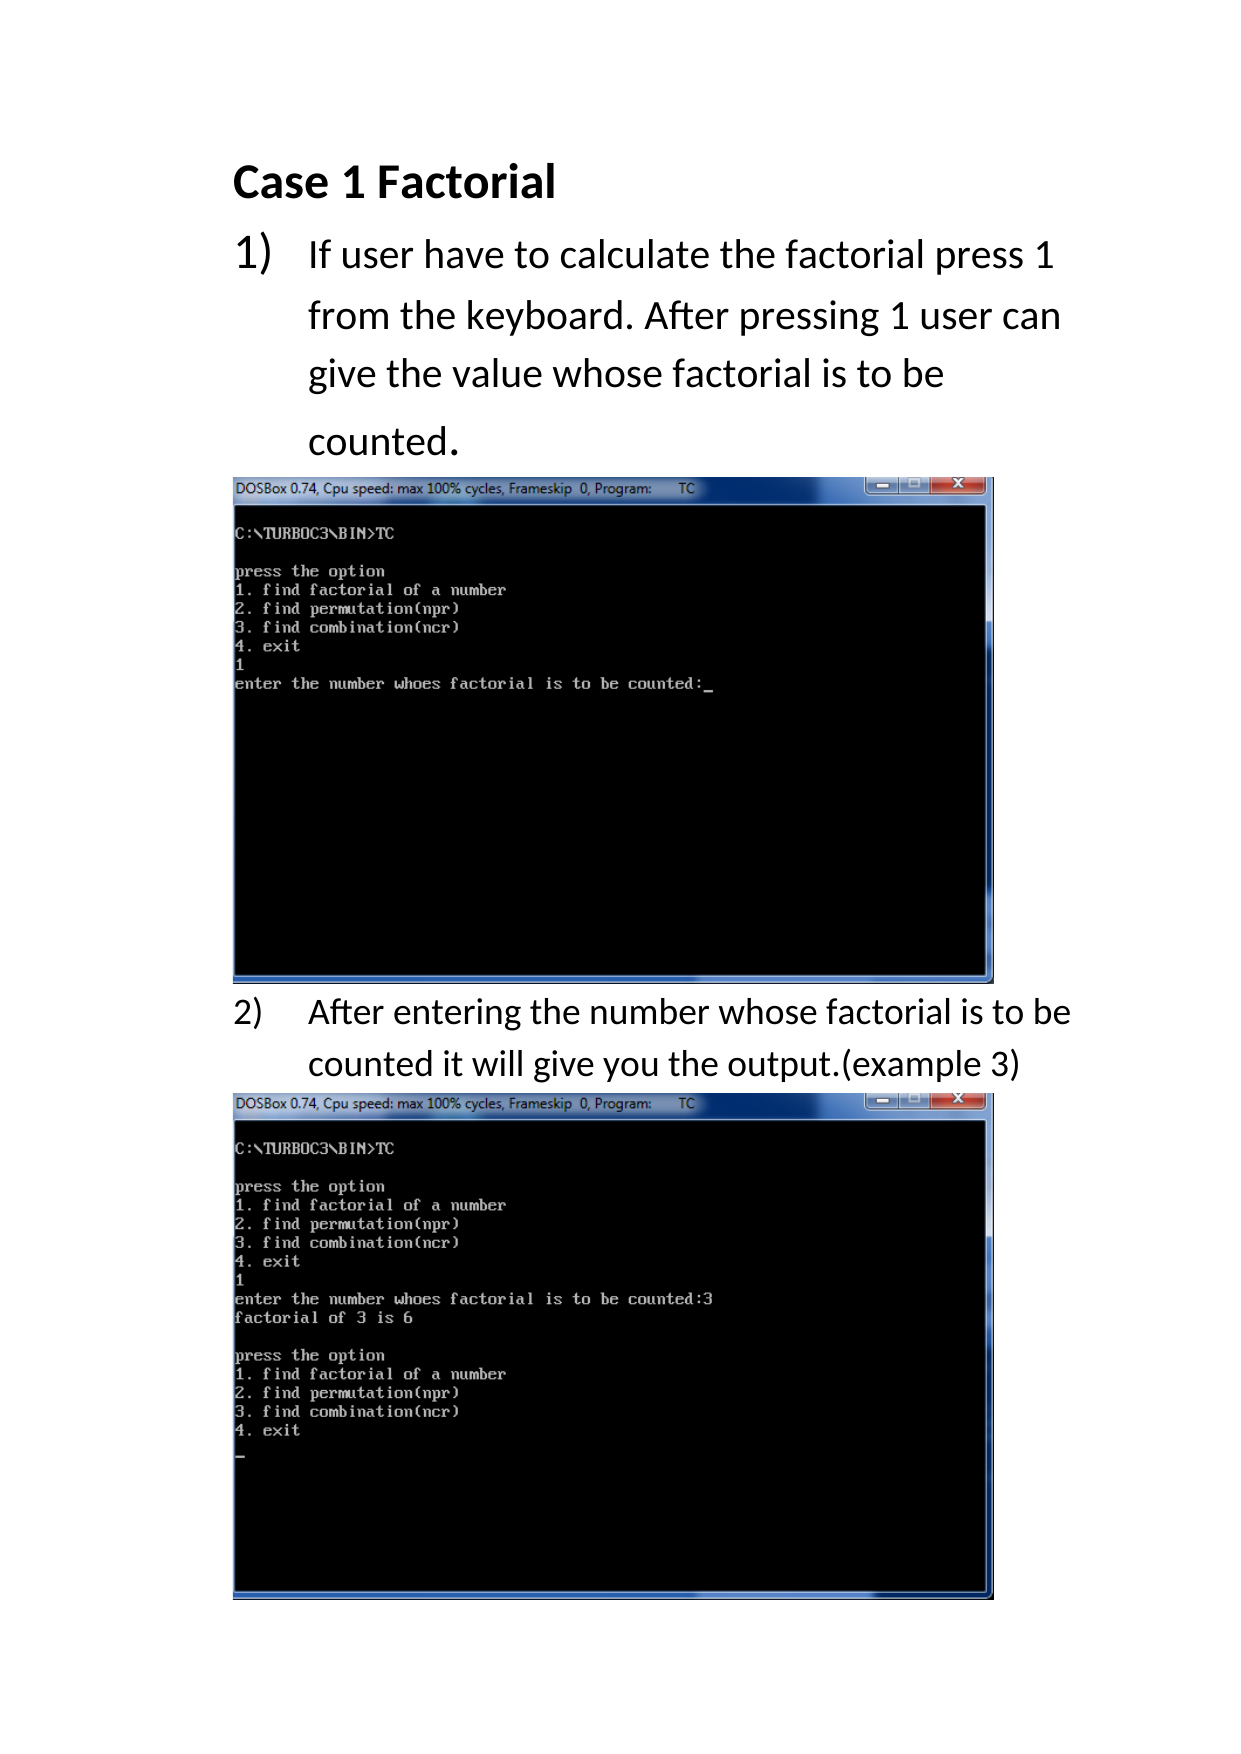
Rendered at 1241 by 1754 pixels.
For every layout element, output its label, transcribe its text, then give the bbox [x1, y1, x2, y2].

picture [232, 1093, 994, 1600]
picture [232, 477, 994, 984]
list If user have to calculate the factorial press 1 from the keyboard. After pressing 1 user can give the value whose factorial is to be counted. [233, 220, 1090, 468]
list After entering the number whose factorial is to be counted it will give you the output.(example 3) [233, 988, 1090, 1086]
list Case 1 Factorial [233, 150, 1090, 211]
